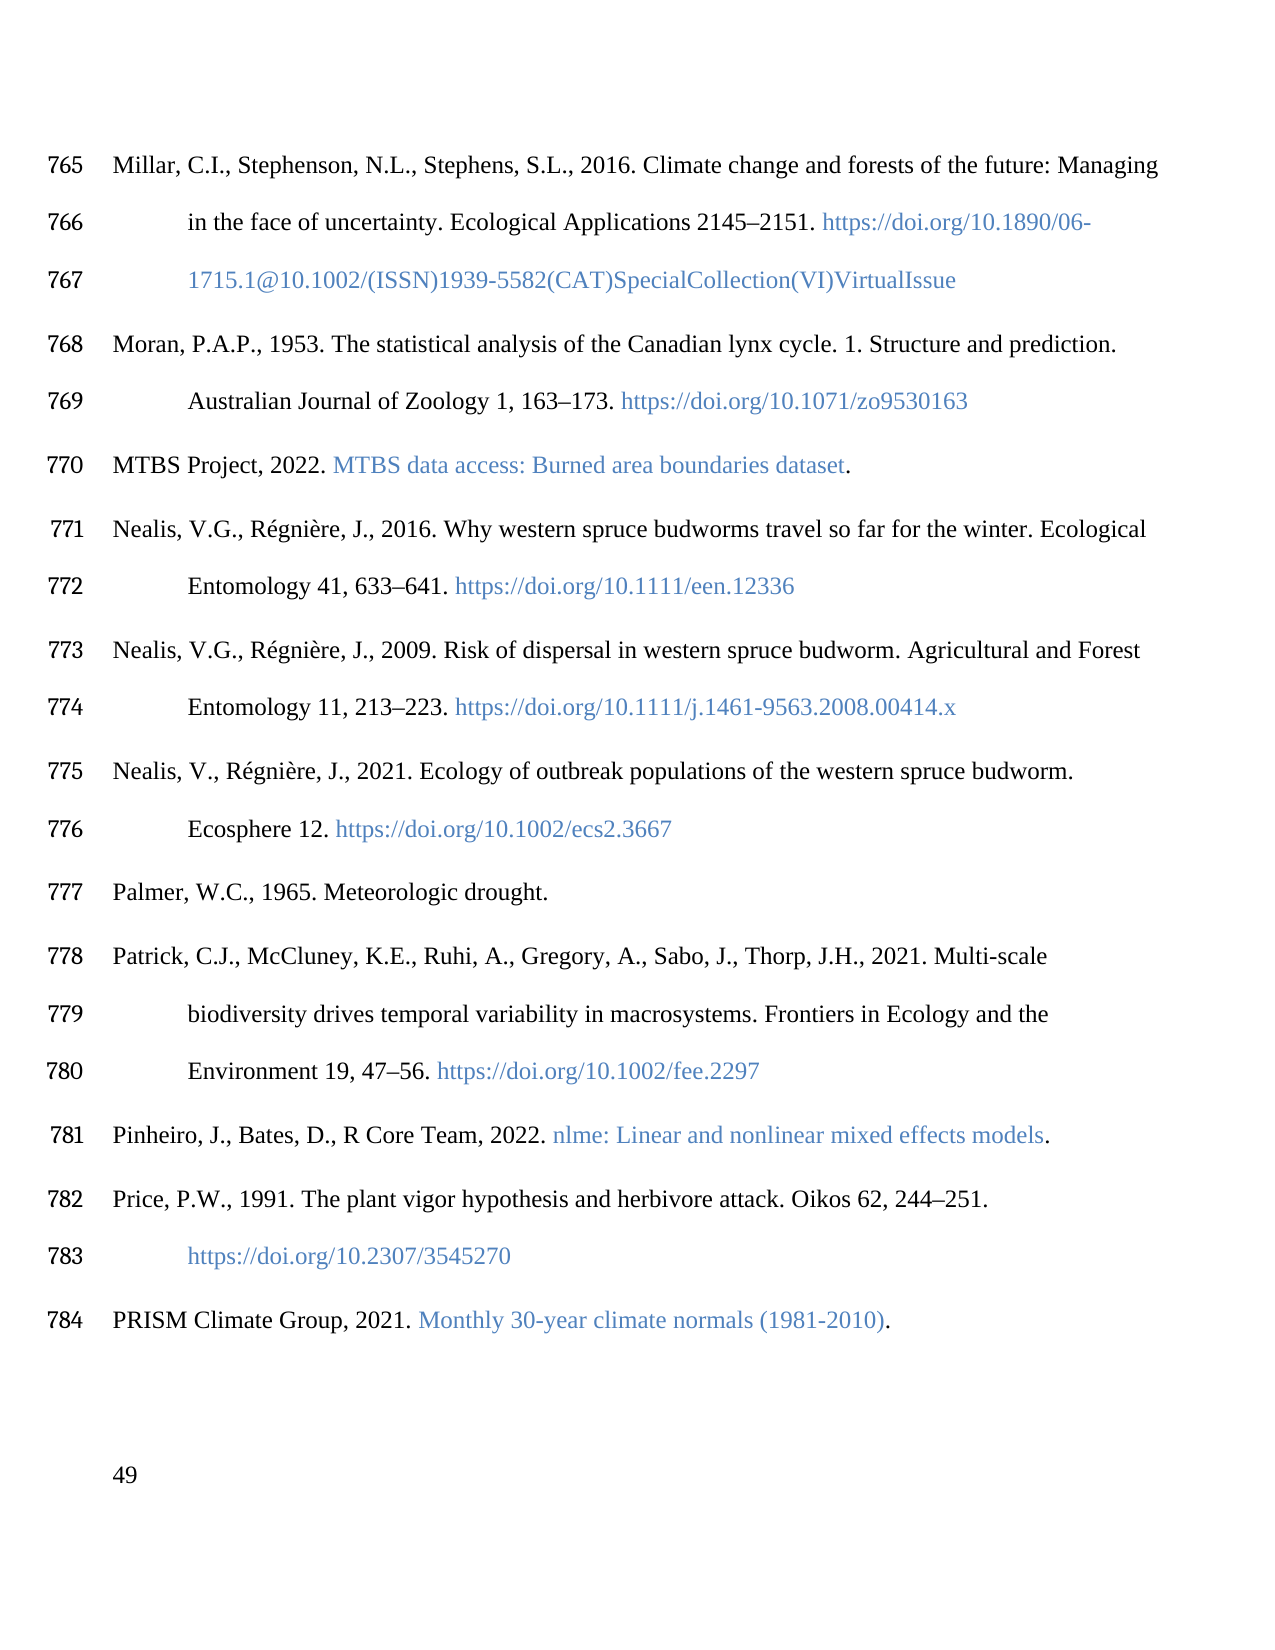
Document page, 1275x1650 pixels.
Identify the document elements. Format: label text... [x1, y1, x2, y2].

text Palmer, W.C., 1965. Meteorologic drought. [112, 877, 1162, 906]
text Nealis, V., Régnière, J., 2021. Ecology of outbreak populations of the western spruce budworm. Ecosphere 12. https://doi.org/10.1002/ecs2.3667 [112, 756, 1162, 842]
text Moran, P.A.P., 1953. The statistical analysis of the Canadian lynx cycle. 1. Structure and prediction. Australian Journal of Zoology 1, 163–173. https://doi.org/10.1071/zo9530163 [112, 329, 1162, 415]
text Nealis, V.G., Régnière, J., 2009. Risk of dispersal in western spruce budworm. Agricultural and Forest Entomology 11, 213–223. https://doi.org/10.1111/j.1461-9563.2008.00414.x [112, 635, 1162, 721]
text PRISM Climate Group, 2021. Monthly 30-year climate normals (1981-2010). [112, 1305, 1162, 1334]
text Price, P.W., 1991. The plant vigor hypothesis and herbivore attack. Oikos 62, 244–251. https://doi.org/10.2307/3545270 [112, 1184, 1162, 1270]
text Pinheiro, J., Bates, D., R Core Team, 2022. nlme: Linear and nonlinear mixed effects models. [112, 1120, 1162, 1149]
text Millar, C.I., Stephenson, N.L., Stephens, S.L., 2016. Climate change and forests of the future: Managing in the face of uncertainty. Ecological Applications 2145–2151. https://doi.org/10.1890/06-1715.1@10.1002/(ISSN)1939-5582(CAT)SpecialCollection(VI)VirtualIssue [112, 150, 1162, 294]
text Nealis, V.G., Régnière, J., 2016. Why western spruce budworms travel so far for the winter. Ecological Entomology 41, 633–641. https://doi.org/10.1111/een.12336 [112, 514, 1162, 600]
text Patrick, C.J., McCluney, K.E., Ruhi, A., Gregory, A., Sabo, J., Thorp, J.H., 2021. Multi-scale biodiversity drives temporal variability in macrosystems. Frontiers in Ecology and the Environment 19, 47–56. https://doi.org/10.1002/fee.2297 [112, 941, 1162, 1085]
text MTBS Project, 2022. MTBS data access: Burned area boundaries dataset. [112, 450, 1162, 479]
